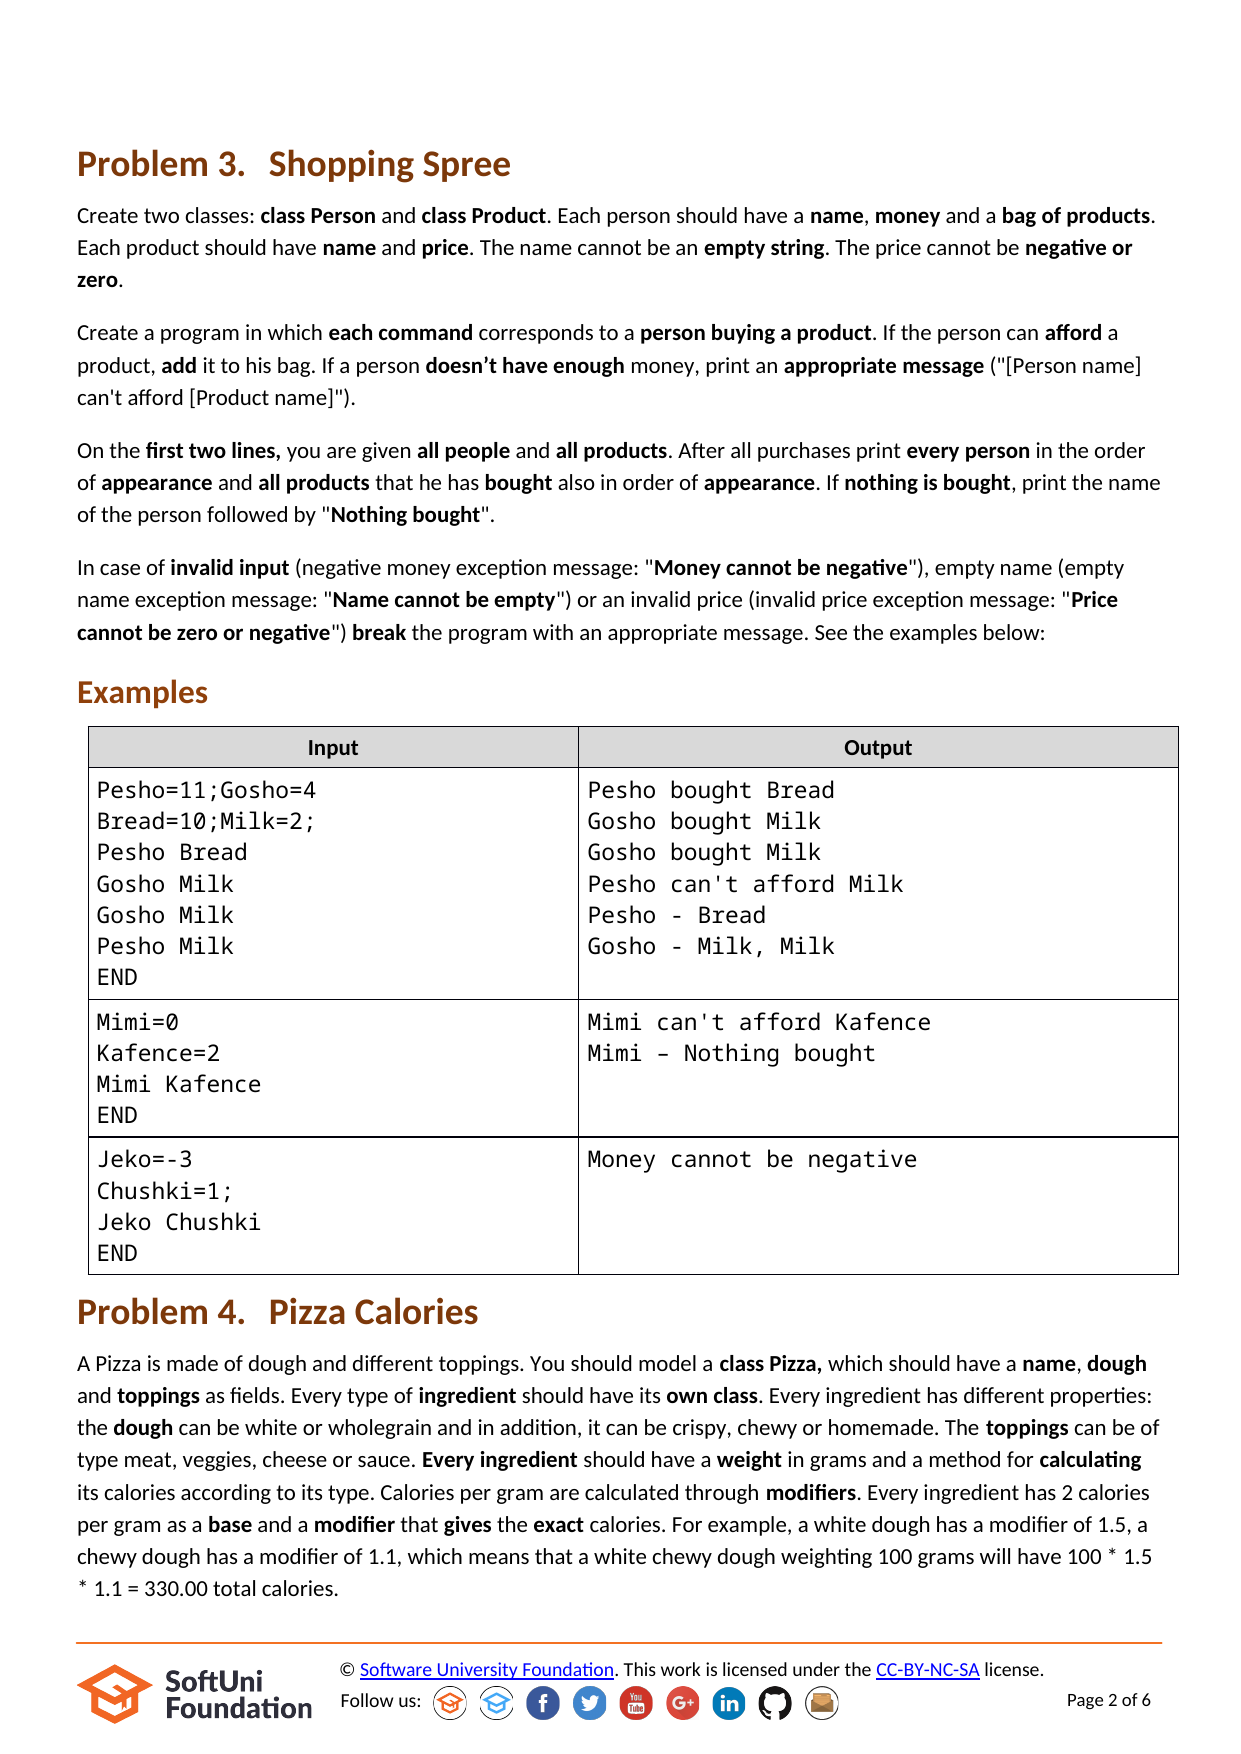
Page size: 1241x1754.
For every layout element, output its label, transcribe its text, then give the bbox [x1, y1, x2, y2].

subtitle Pizza Calories [77, 1288, 1163, 1334]
picture [480, 1686, 513, 1720]
subtitle Shopping Spree [77, 140, 1163, 186]
text A Pizza is made of dough and different toppings. You should model a class Pizza, which should have a name, dough and toppings as fields. Every type of ingredient should have its own class. Every ingredient has different properties: the dough can be white or wholegrain and in addition, it can be crispy, chewy or homemade. The toppings can be of type meat, veggies, cheese or sauce. Every ingredient should have a weight in grams and a method for calculating its calories according to its type. Calories per gram are calculated through modifiers. Every ingredient has 2 calories per gram as a base and a modifier that gives the exact calories. For example, a white dough has a modifier of 1.5, a chewy dough has a modifier of 1.1, which means that a white chewy dough weighting 100 grams will have 100 * 1.5 * 1.1 = 330.00 total calories. [77, 1349, 1163, 1602]
text In case of invalid input (negative money exception message: "Money cannot be negative"), empty name (empty name exception message: "Name cannot be empty") or an invalid price (invalid price exception message: "Price cannot be zero or negative") break the program with an appropriate message. See the examples below: [77, 553, 1163, 646]
picture [758, 1686, 792, 1720]
picture [573, 1686, 607, 1720]
table_cell Mimi=0 Kafence=2 Mimi Kafence END [89, 1000, 578, 1136]
picture [712, 1687, 722, 1697]
picture [526, 1686, 560, 1720]
table_cell Money cannot be negative [579, 1138, 1178, 1274]
text Create two classes: class Person and class Product. Each person should have a name, money and a bag of products. Each product should have name and price. The name cannot be an empty string. The price cannot be negative or zero. [77, 201, 1163, 293]
table_cell Jeko=-3 Chushki=1; Jeko Chushki END [89, 1138, 578, 1274]
picture [666, 1686, 700, 1720]
table_header Output [579, 727, 1178, 767]
table_cell Pesho bought Bread Gosho bought Milk Gosho bought Milk Pesho can't afford Milk Pesho - Bread Gosho - Milk, Milk [579, 768, 1178, 998]
table_header Input [89, 727, 578, 767]
table_cell Mimi can't afford Kafence Mimi – Nothing bought [579, 1000, 1178, 1136]
picture [805, 1686, 839, 1720]
picture [433, 1686, 467, 1720]
text On the first two lines, you are given all people and all products. After all purchases print every person in the order of appearance and all products that he has bought also in order of appearance. If nothing is bought, print the name of the person followed by "Nothing bought". [77, 436, 1163, 528]
picture [736, 1710, 746, 1720]
subtitle Examples [77, 671, 1163, 711]
picture [727, 1701, 738, 1711]
text Create a program in which each command corresponds to a person buying a product. If the person can afford a product, add it to his bag. If a person doesn’t have enough money, print an appropriate message ("[Person name] can't afford [Product name]"). [77, 318, 1163, 411]
picture [619, 1686, 653, 1720]
table_cell Pesho=11;Gosho=4 Bread=10;Milk=2; Pesho Bread Gosho Milk Gosho Milk Pesho Milk END [89, 768, 578, 998]
picture [736, 1687, 746, 1697]
picture [76, 1664, 312, 1724]
picture [712, 1710, 722, 1720]
